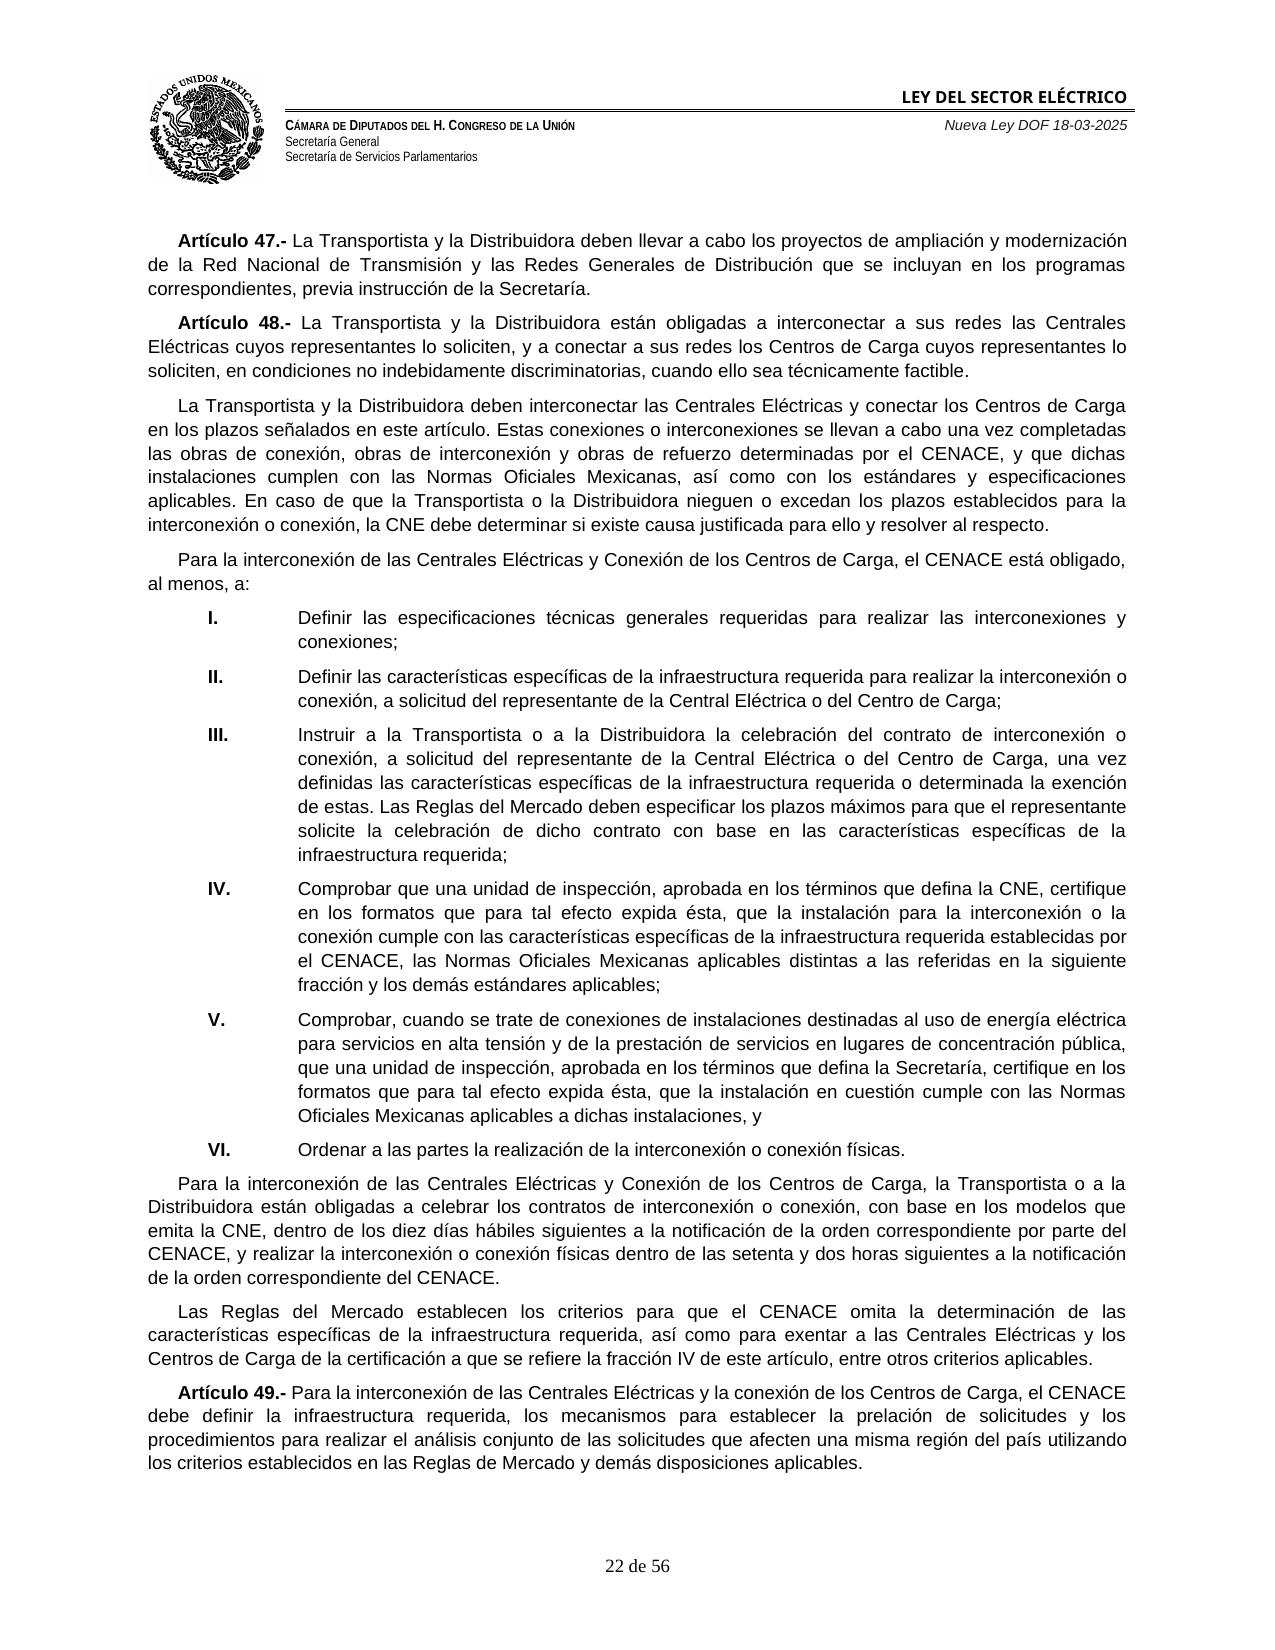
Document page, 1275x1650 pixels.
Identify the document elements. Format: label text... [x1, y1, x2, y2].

text Las Reglas del Mercado establecen los criterios para que el CENACE omita la determinación de las características específicas de la infraestructura requerida, así como para exentar a las Centrales Eléctricas y los Centros de Carga de la certificación a que se refiere la fracción IV de este artículo, entre otros criterios aplicables. [148, 1299, 1127, 1370]
text Artículo 48.- La Transportista y la Distribuidora están obligadas a interconectar a sus redes las Centrales Eléctricas cuyos representantes lo soliciten, y a conectar a sus redes los Centros de Carga cuyos representantes lo soliciten, en condiciones no indebidamente discriminatorias, cuando ello sea técnicamente factible. [148, 310, 1127, 382]
text Artículo 47.- La Transportista y la Distribuidora deben llevar a cabo los proyectos de ampliación y modernización de la Red Nacional de Transmisión y las Redes Generales de Distribución que se incluyan en los programas correspondientes, previa instrucción de la Secretaría. [148, 228, 1127, 300]
text VI. Ordenar a las partes la realización de la interconexión o conexión físicas. [208, 1137, 1127, 1161]
text V. Comprobar, cuando se trate de conexiones de instalaciones destinadas al uso de energía eléctrica para servicios en alta tensión y de la prestación de servicios en lugares de concentración pública, que una unidad de inspección, aprobada en los términos que defina la Secretaría, certifique en los formatos que para tal efecto expida ésta, que la instalación en cuestión cumple con las Normas Oficiales Mexicanas aplicables a dichas instalaciones, y [208, 1007, 1127, 1127]
text I. Definir las especificaciones técnicas generales requeridas para realizar las interconexiones y conexiones; [208, 606, 1127, 653]
text II. Definir las características específicas de la infraestructura requerida para realizar la interconexión o conexión, a solicitud del representante de la Central Eléctrica o del Centro de Carga; [208, 664, 1127, 712]
text La Transportista y la Distribuidora deben interconectar las Centrales Eléctricas y conectar los Centros de Carga en los plazos señalados en este artículo. Estas conexiones o interconexiones se llevan a cabo una vez completadas las obras de conexión, obras de interconexión y obras de refuerzo determinadas por el CENACE, y que dichas instalaciones cumplen con las Normas Oficiales Mexicanas, así como con los estándares y especificaciones aplicables. En caso de que la Transportista o la Distribuidora nieguen o excedan los plazos establecidos para la interconexión o conexión, la CNE debe determinar si existe causa justificada para ello y resolver al respecto. [148, 393, 1127, 537]
text Para la interconexión de las Centrales Eléctricas y Conexión de los Centros de Carga, la Transportista o a la Distribuidora están obligadas a celebrar los contratos de interconexión o conexión, con base en los modelos que emita la CNE, dentro de los diez días hábiles siguientes a la notificación de la orden correspondiente por parte del CENACE, y realizar la interconexión o conexión físicas dentro de las setenta y dos horas siguientes a la notificación de la orden correspondiente del CENACE. [148, 1172, 1127, 1289]
text III. Instruir a la Transportista o a la Distribuidora la celebración del contrato de interconexión o conexión, a solicitud del representante de la Central Eléctrica o del Centro de Carga, una vez definidas las características específicas de la infraestructura requerida o determinada la exención de estas. Las Reglas del Mercado deben especificar los plazos máximos para que el representante solicite la celebración de dicho contrato con base en las características específicas de la infraestructura requerida; [208, 722, 1127, 866]
text Artículo 49.- Para la interconexión de las Centrales Eléctricas y la conexión de los Centros de Carga, el CENACE debe definir la infraestructura requerida, los mecanismos para establecer la prelación de solicitudes y los procedimientos para realizar el análisis conjunto de las solicitudes que afecten una misma región del país utilizando los criterios establecidos en las Reglas de Mercado y demás disposiciones aplicables. [148, 1380, 1127, 1474]
text Para la interconexión de las Centrales Eléctricas y Conexión de los Centros de Carga, el CENACE está obligado, al menos, a: [148, 547, 1127, 595]
text IV. Comprobar que una unidad de inspección, aprobada en los términos que defina la CNE, certifique en los formatos que para tal efecto expida ésta, que la instalación para la interconexión o la conexión cumple con las características específicas de la infraestructura requerida establecidas por el CENACE, las Normas Oficiales Mexicanas aplicables distintas a las referidas en la siguiente fracción y los demás estándares aplicables; [208, 877, 1127, 996]
